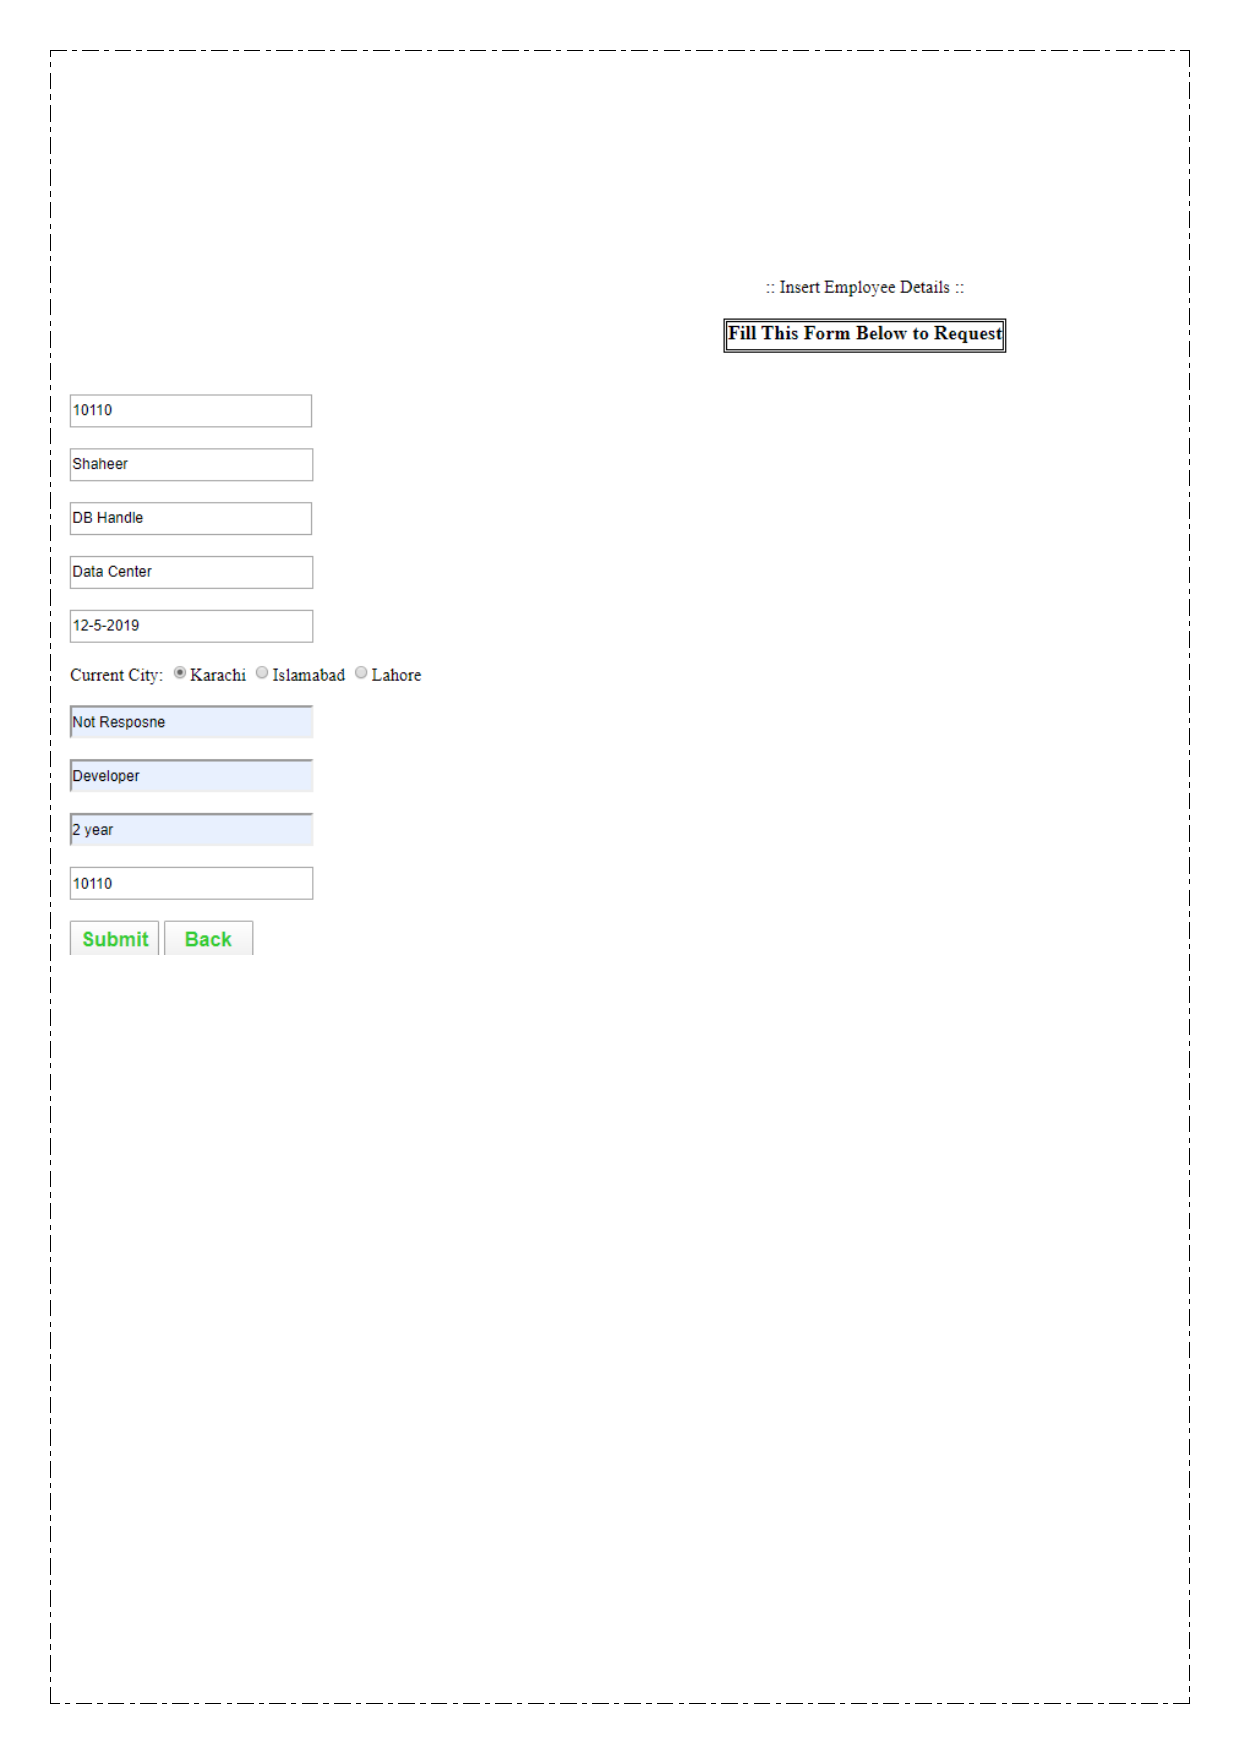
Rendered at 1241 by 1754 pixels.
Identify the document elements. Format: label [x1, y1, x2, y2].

picture [65, 266, 1157, 955]
